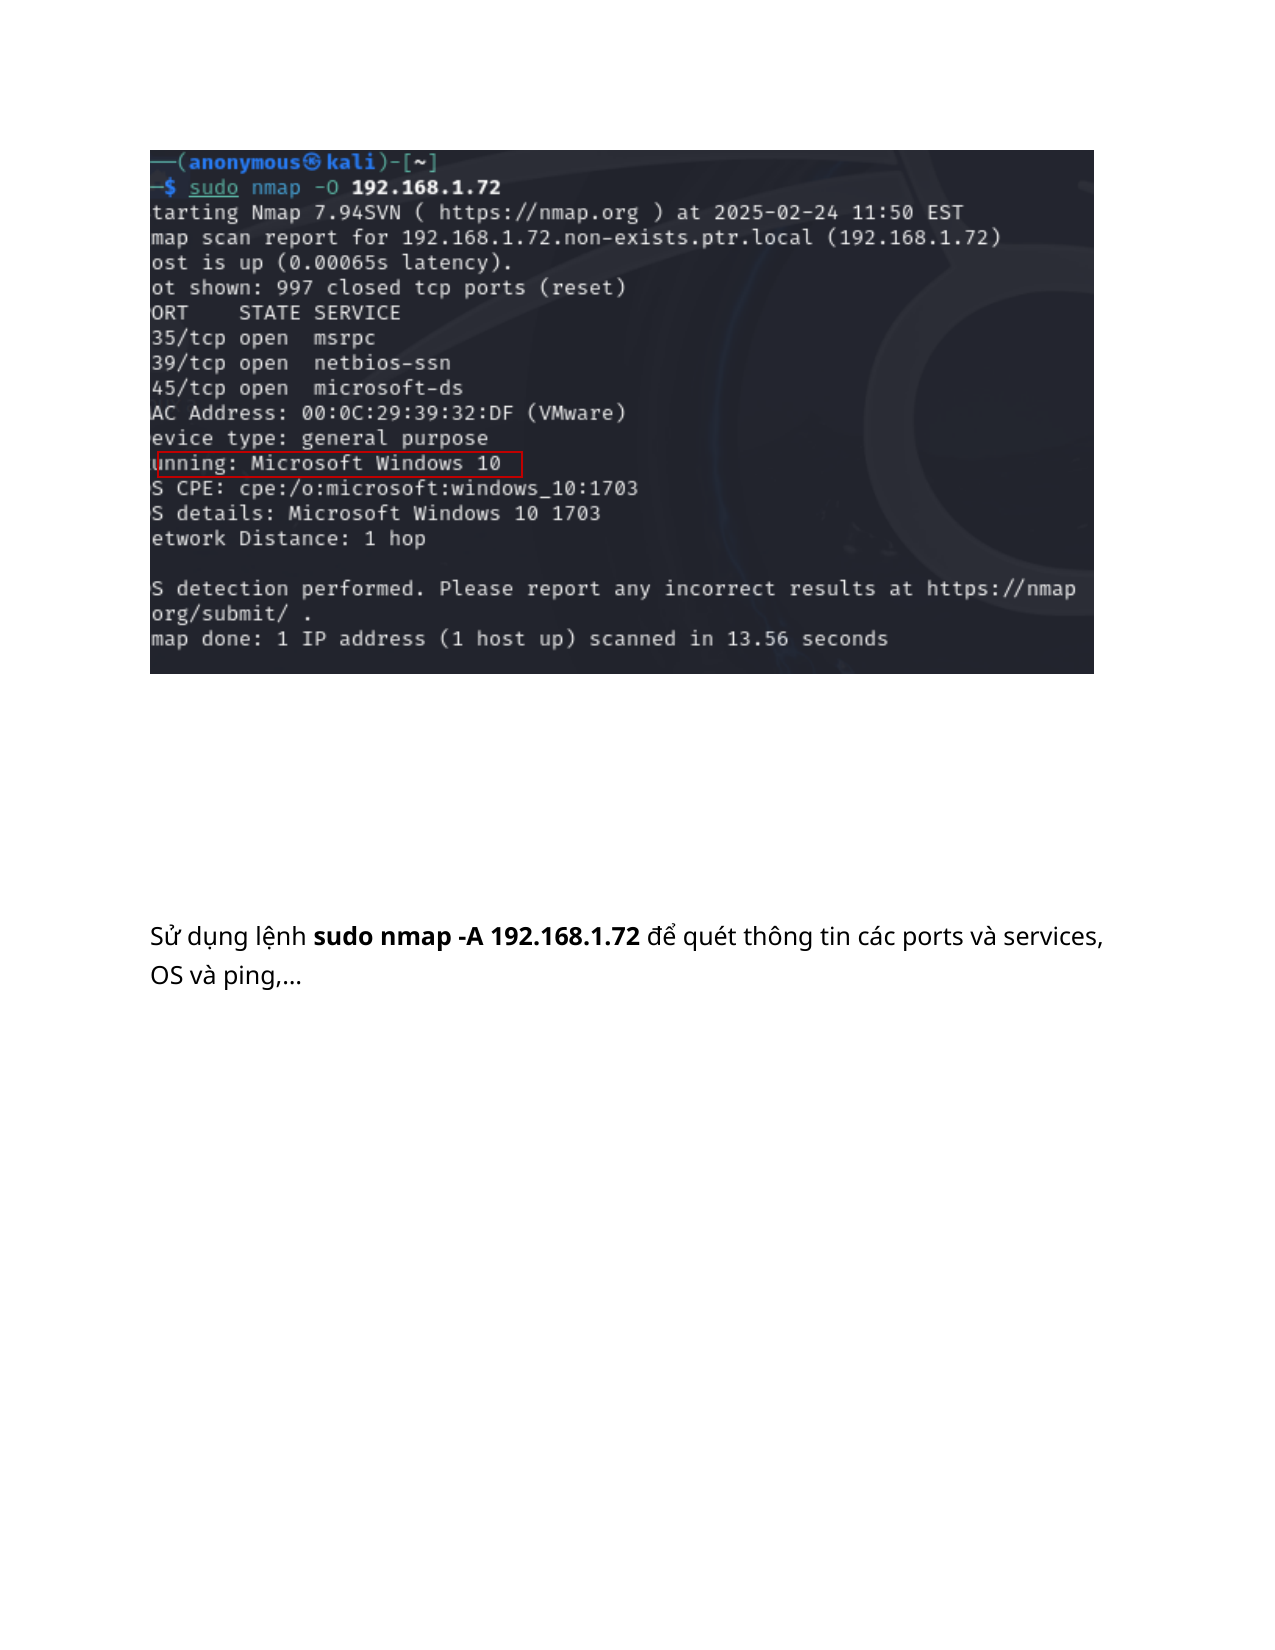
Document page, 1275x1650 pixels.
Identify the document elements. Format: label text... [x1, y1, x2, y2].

text Sử dụng lệnh sudo nmap -A 192.168.1.72 để quét thông tin các ports và services, OS và ping,… [150, 919, 1125, 992]
picture [150, 150, 1094, 674]
